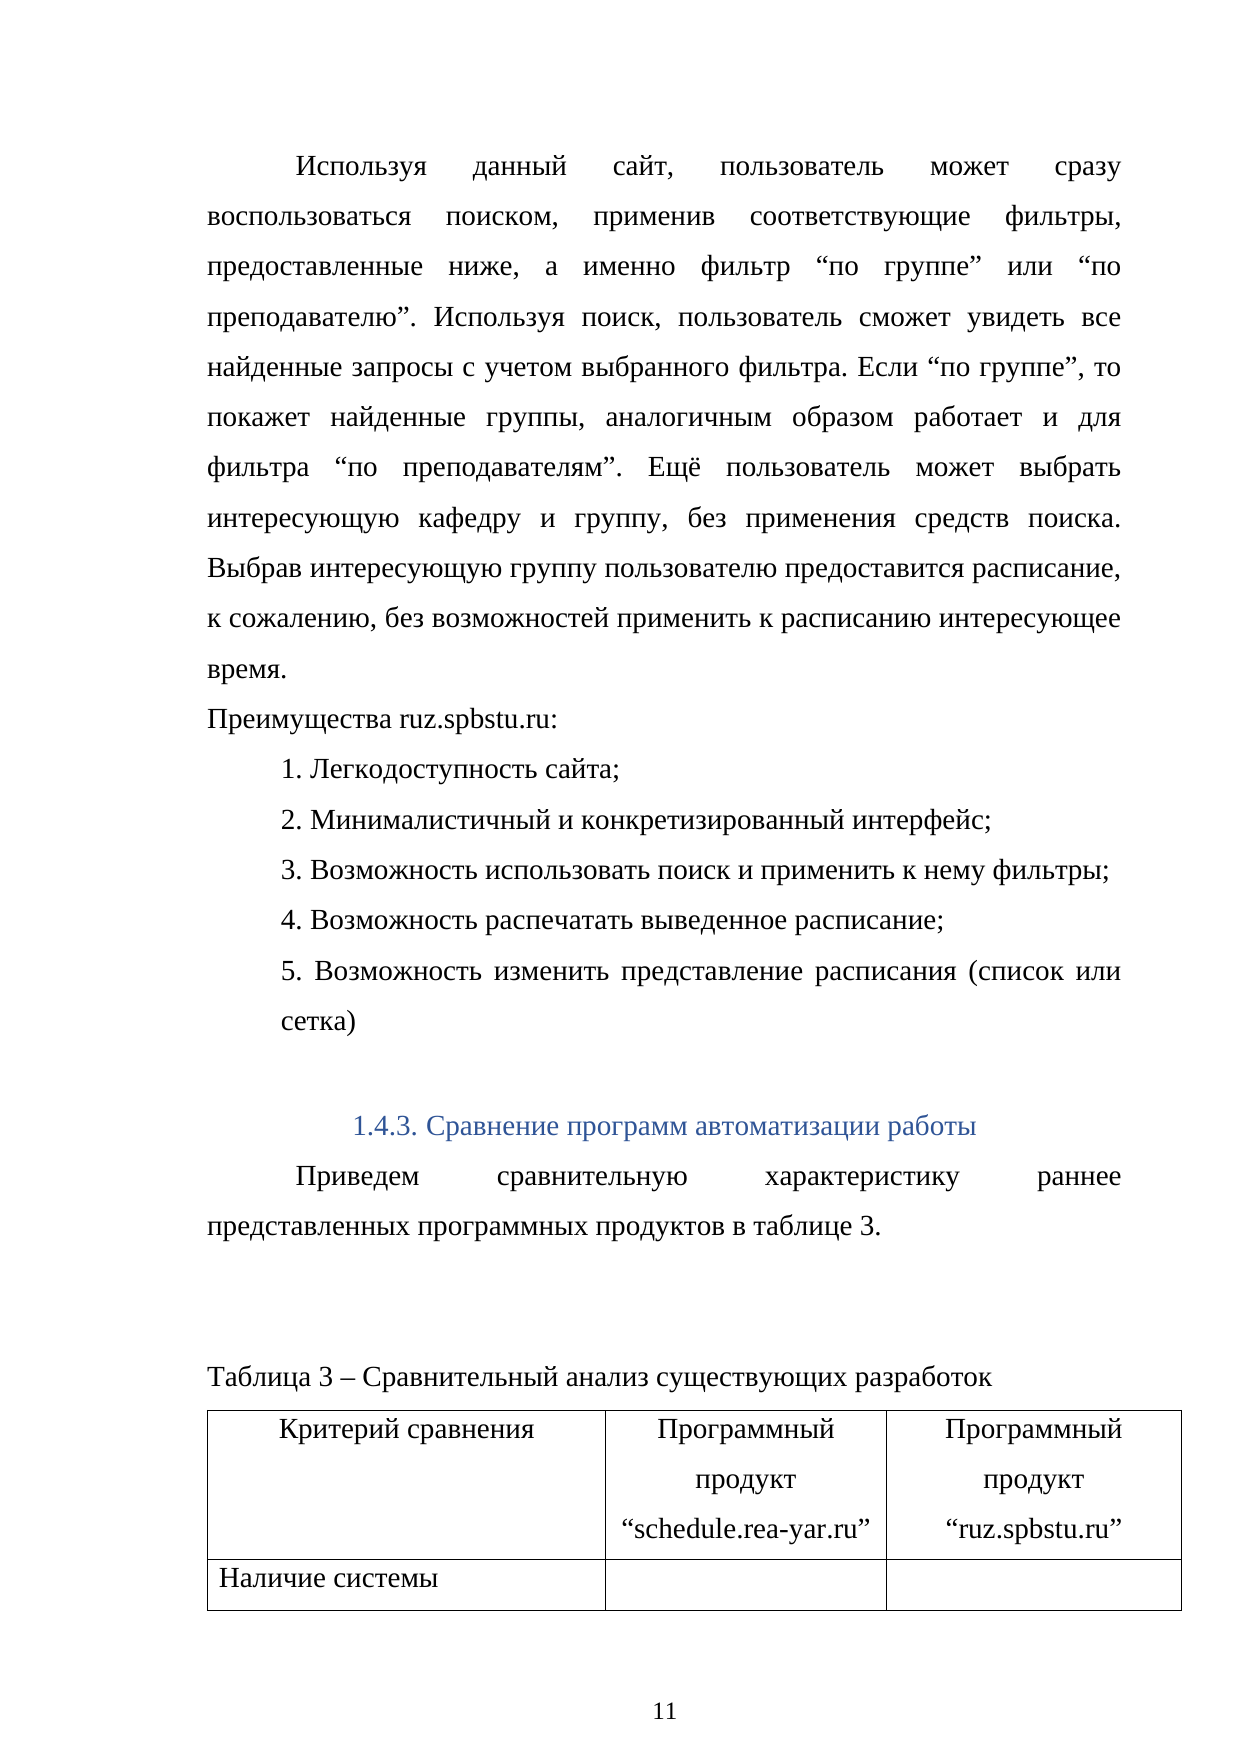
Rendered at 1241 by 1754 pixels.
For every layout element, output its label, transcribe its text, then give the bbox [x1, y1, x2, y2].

table_header Программный продукт “schedule.rea-yar.ru” [606, 1411, 886, 1559]
text 2. Минималистичный и конкретизированный интерфейс; [281, 802, 1122, 835]
table_cell - [887, 1560, 1181, 1610]
subtitle Сравнение программ автоматизации работы [207, 1108, 1122, 1141]
text Приведем сравнительную характеристику раннее представленных программных продуктов в таблице 3. [207, 1158, 1122, 1242]
text Используя данный сайт, пользователь может сразу воспользоваться поиском, применив соответствующие фильтры, предоставленные ниже, а именно фильтр “по группе” или “по преподавателю”. Используя поиск, пользователь сможет увидеть все найденные запросы с учетом выбранного фильтра. Если “по группе”, то покажет найденные группы, аналогичным образом работает и для фильтра “по преподавателям”. Ещё пользователь может выбрать интересующую кафедру и группу, без применения средств поиска. Выбрав интересующую группу пользователю предоставится расписание, к сожалению, без возможностей применить к расписанию интересующее время. [207, 148, 1122, 684]
table_cell - [606, 1560, 886, 1610]
text 4. Возможность распечатать выведенное расписание; [281, 902, 1122, 936]
text Таблица 3 – Сравнительный анализ существующих разработок [207, 1359, 1122, 1393]
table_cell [208, 1560, 605, 1610]
text 5. Возможность изменить представление расписания (список или сетка) [281, 953, 1122, 1037]
table_header Критерий сравнения [208, 1411, 605, 1559]
text 3. Возможность использовать поиск и применить к нему фильтры; [281, 852, 1122, 886]
table_header Программный продукт “ruz.spbstu.ru” [887, 1411, 1181, 1559]
text Преимущества ruz.spbstu.ru: [207, 701, 1122, 735]
text 1. Легкодоступность сайта; [281, 751, 1122, 785]
